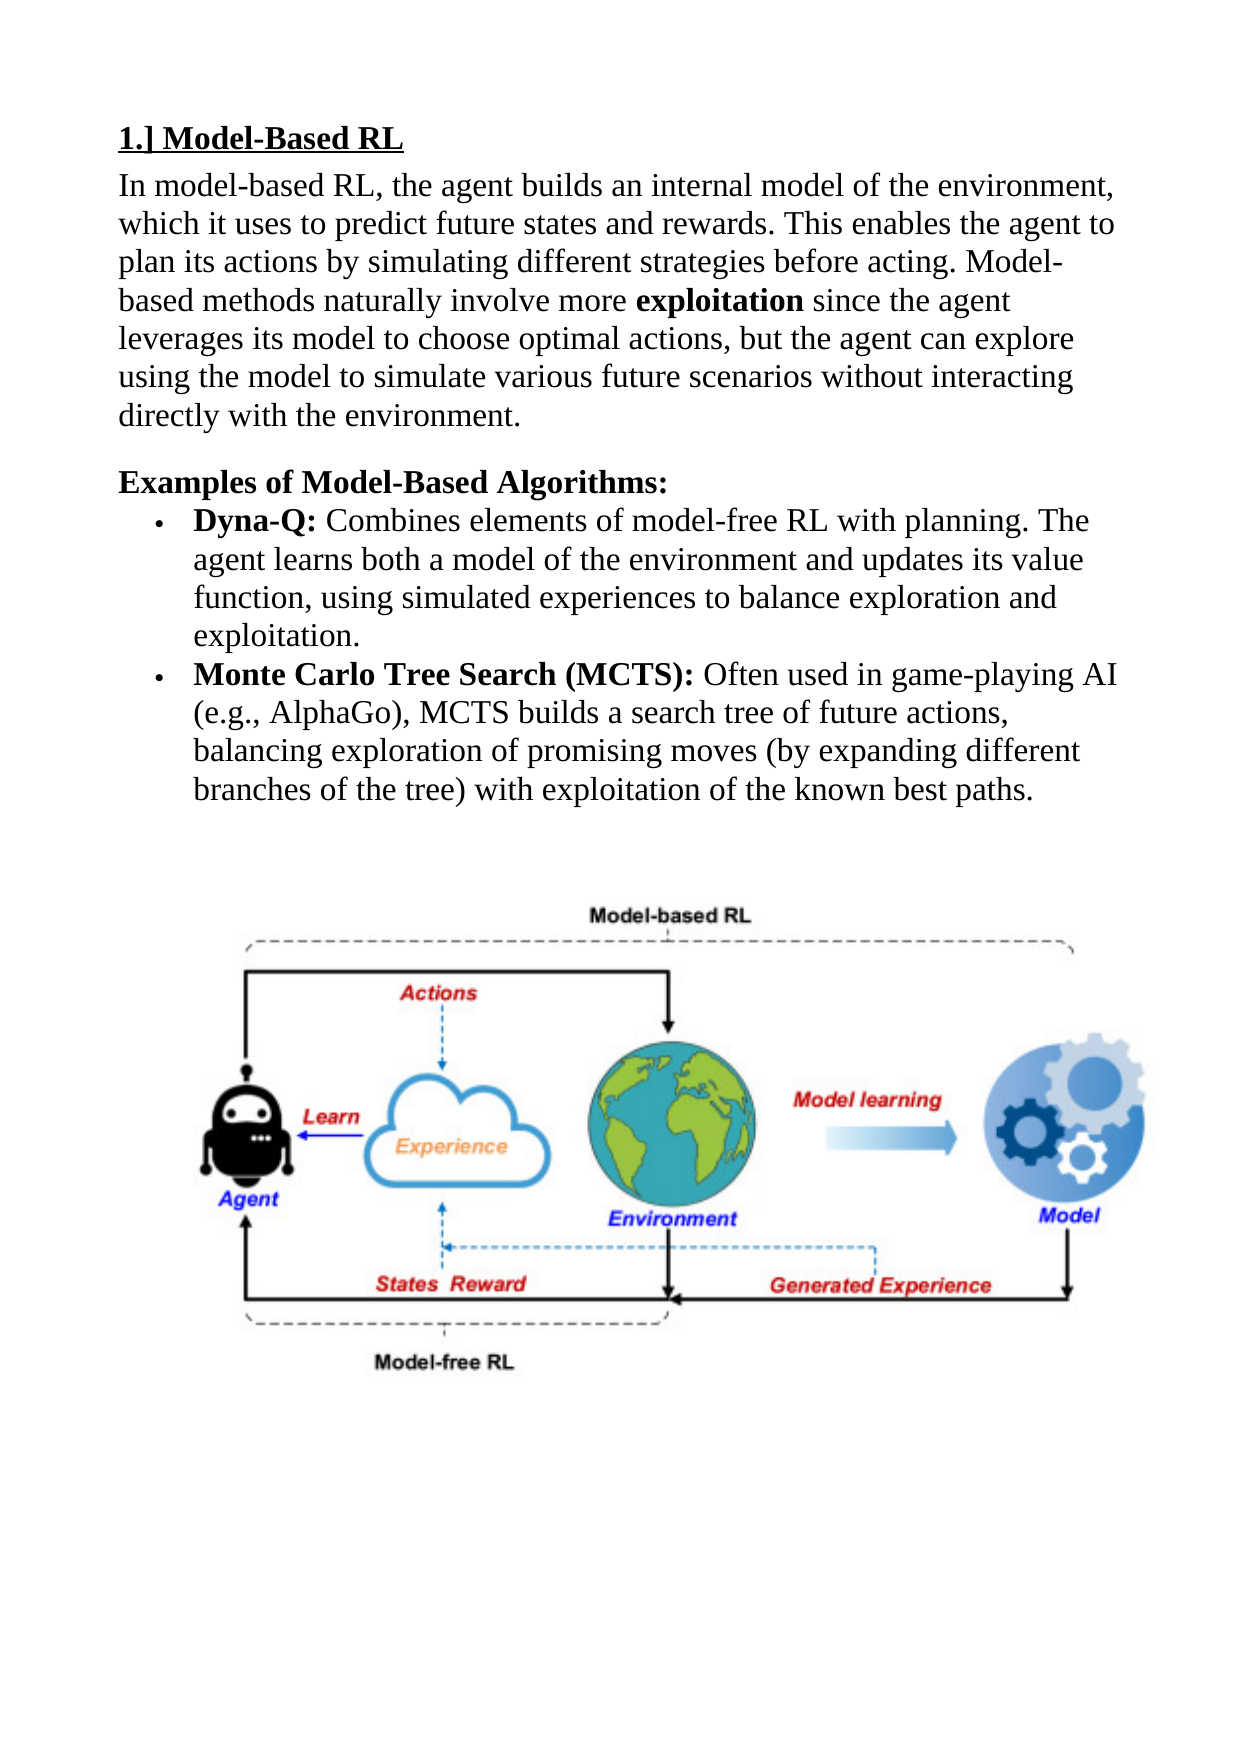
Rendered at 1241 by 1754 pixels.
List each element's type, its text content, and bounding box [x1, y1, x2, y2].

text In model-based RL, the agent builds an internal model of the environment, which it uses to predict future states and rewards. This enables the agent to plan its actions by simulating different strategies before acting. Model-based methods naturally involve more exploitation since the agent leverages its model to choose optimal actions, but the agent can explore using the model to simulate various future scenarios without interacting directly with the environment. [118, 165, 1122, 433]
list Dyna-Q: Combines elements of model-free RL with planning. The agent learns both a model of the environment and updates its value function, using simulated experiences to balance exploration and exploitation. [156, 501, 1122, 654]
subtitle 1.] Model-Based RL [118, 118, 1122, 156]
list Monte Carlo Tree Search (MCTS): Often used in game-playing AI (e.g., AlphaGo), MCTS builds a search tree of future actions, balancing exploration of promising moves (by expanding different branches of the tree) with exploitation of the known best paths. [156, 654, 1122, 807]
text Examples of Model-Based Algorithms: [118, 462, 1122, 501]
picture [193, 903, 1159, 1377]
